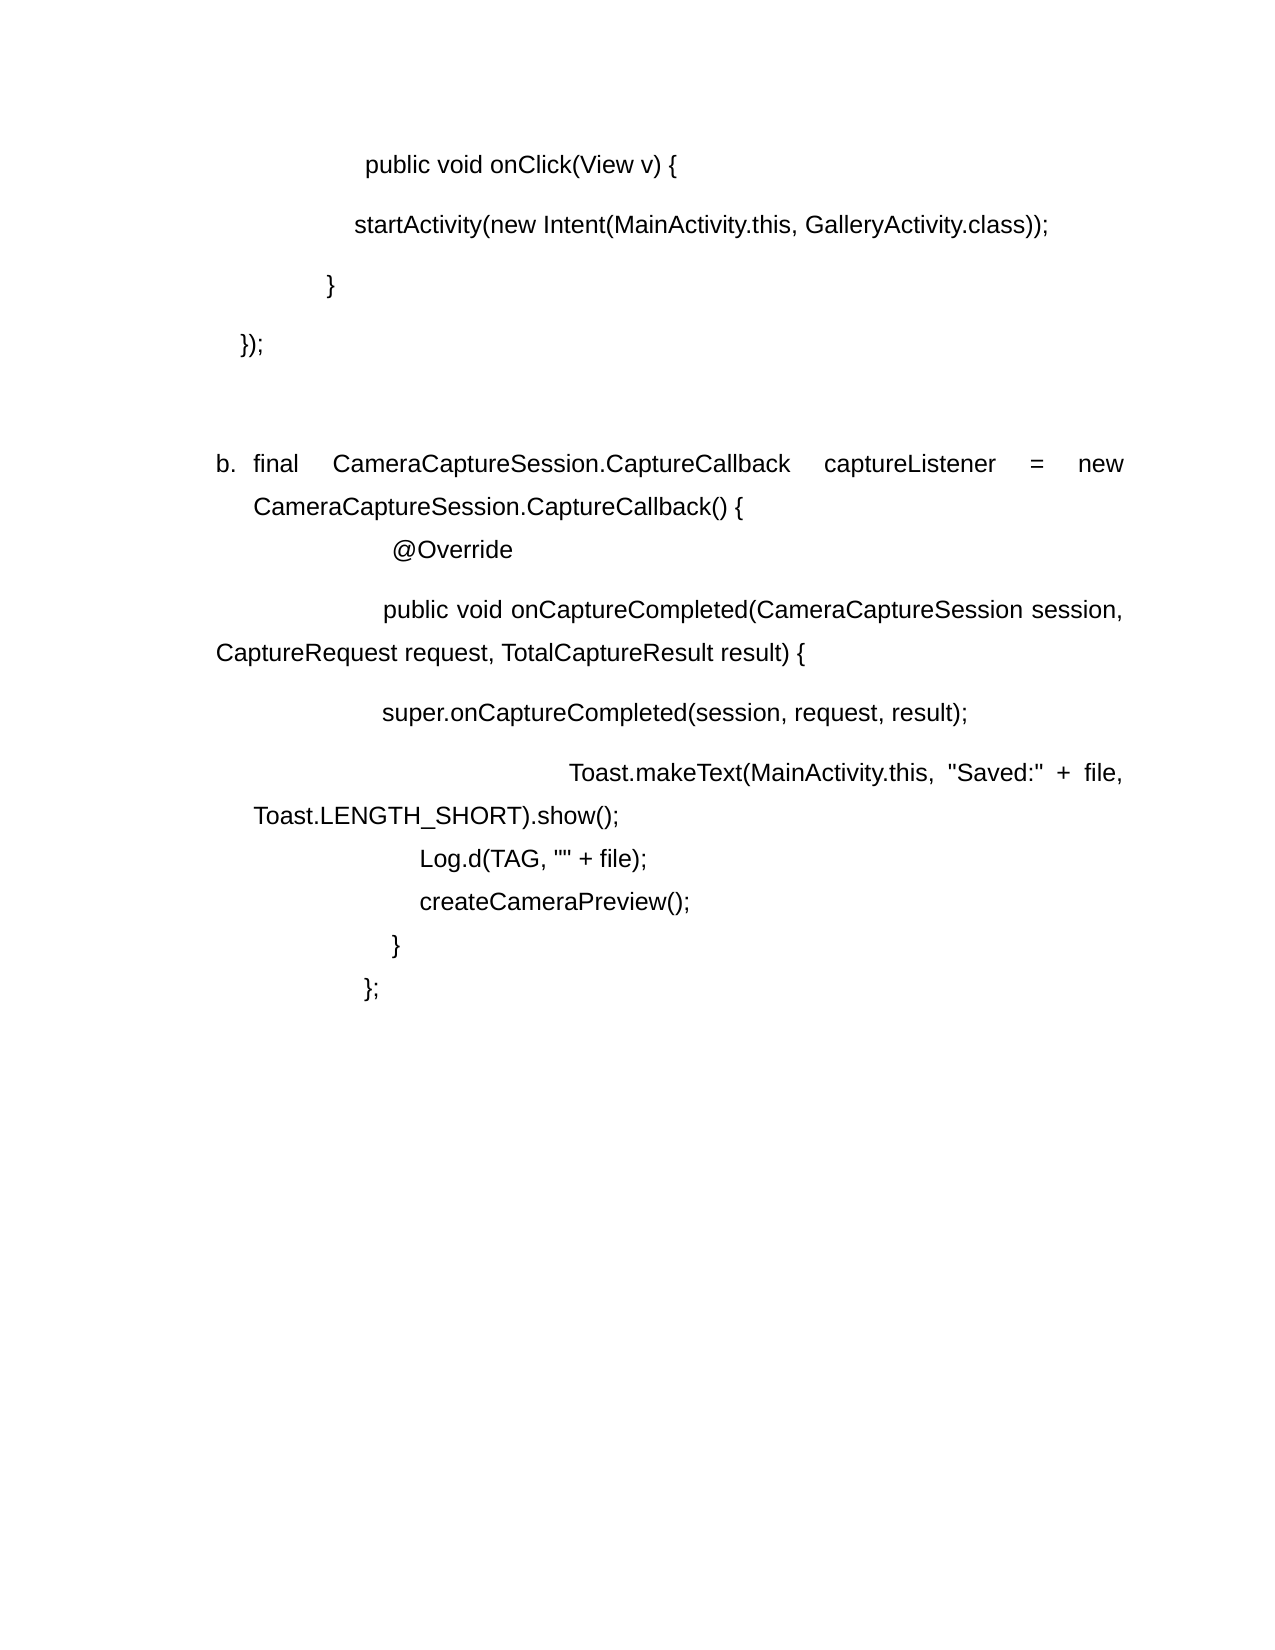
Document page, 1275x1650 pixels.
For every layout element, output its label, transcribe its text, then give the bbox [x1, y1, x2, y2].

list final CameraCaptureSession.CaptureCallback captureListener = new CameraCaptureSession.CaptureCallback() { [216, 449, 1125, 521]
text startActivity(new Intent(MainActivity.this, GalleryActivity.class)); [216, 210, 1125, 238]
list } [253, 930, 1125, 959]
text super.onCaptureCompleted(session, request, result); [216, 698, 1125, 727]
text public void onClick(View v) { [150, 150, 1125, 179]
list @Override [253, 535, 1125, 564]
list Log.d(TAG, "" + file); [253, 844, 1125, 873]
list }; [253, 973, 1125, 1002]
list createCameraPreview(); [253, 887, 1125, 916]
text public void onCaptureCompleted(CameraCaptureSession session, CaptureRequest request, TotalCaptureResult result) { [216, 595, 1125, 667]
list Toast.makeText(MainActivity.this, "Saved:" + file, Toast.LENGTH_SHORT).show(); [253, 758, 1125, 829]
text }); [150, 329, 1125, 358]
text } [216, 269, 1125, 298]
